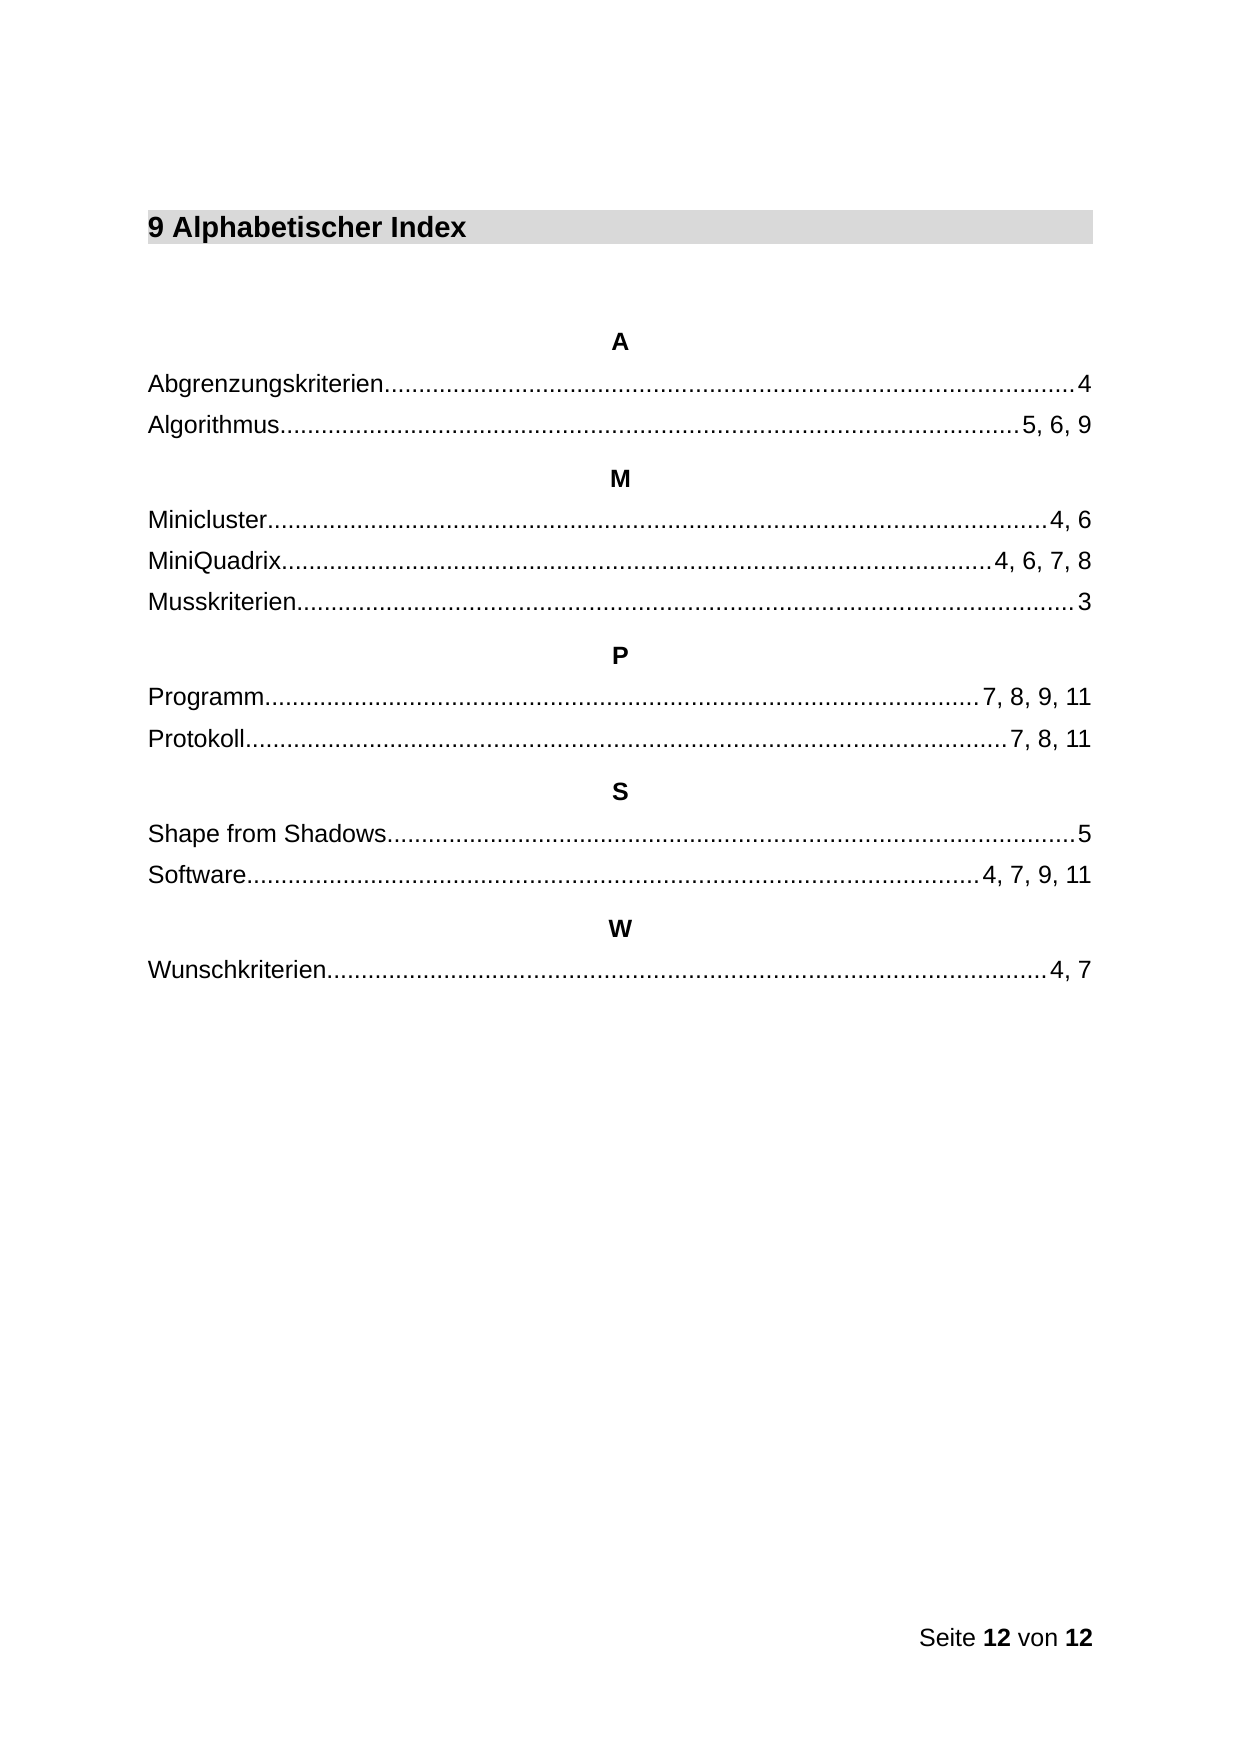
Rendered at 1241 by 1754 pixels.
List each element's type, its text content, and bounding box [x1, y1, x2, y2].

text Musskriterien 3 [148, 587, 1093, 616]
text Shape from Shadows 5 [148, 819, 1093, 847]
text Abgrenzungskriterien 4 [148, 369, 1093, 397]
text Software 4, 7, 9, 11 [148, 860, 1093, 889]
text Programm 7, 8, 9, 11 [148, 682, 1093, 711]
subtitle W [148, 914, 1093, 942]
text Wunschkriterien 4, 7 [148, 955, 1093, 984]
subtitle 9 Alphabetischer Index [148, 210, 1093, 244]
text MiniQuadrix 4, 6, 7, 8 [148, 546, 1093, 575]
subtitle A [148, 327, 1093, 356]
subtitle P [148, 641, 1093, 670]
text Minicluster 4, 6 [148, 505, 1093, 534]
text Algorithmus 5, 6, 9 [148, 410, 1093, 439]
text Protokoll 7, 8, 11 [148, 724, 1093, 752]
subtitle M [148, 464, 1093, 492]
subtitle S [148, 777, 1093, 806]
